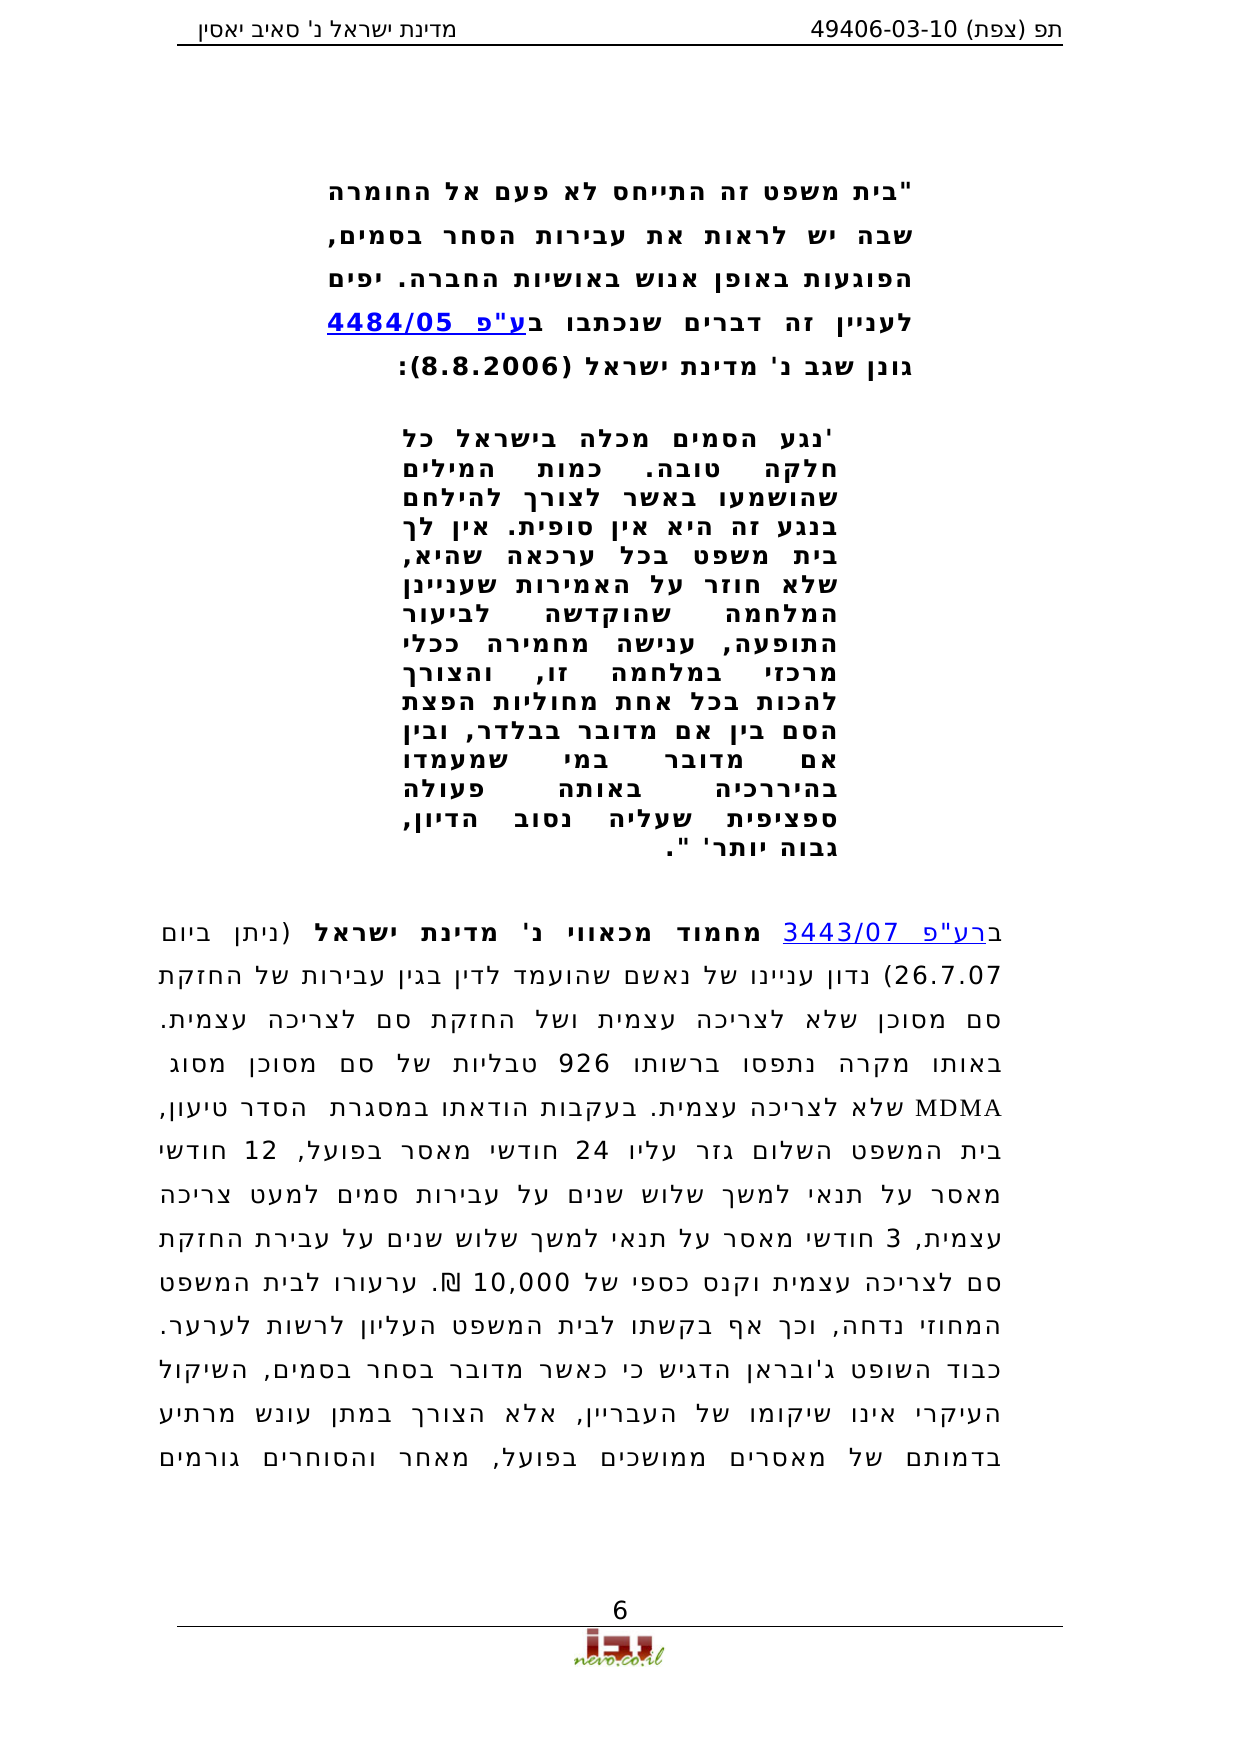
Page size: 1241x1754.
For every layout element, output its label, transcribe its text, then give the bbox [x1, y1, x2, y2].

text "בית משפט זה התייחס לא פעם אל החומרה שבה יש לראות את עבירות הסחר בסמים, הפוגעות באופן אנוש באושיות החברה. יפים לעניין זה דברים שנכתבו בע"פ 4484/05 גונן שגב נ' מדינת ישראל (8.8.2006): [327, 177, 913, 381]
text 'נגע הסמים מכלה בישראל כל חלקה טובה. כמות המילים שהושמעו באשר לצורך להילחם בנגע זה היא אין סופית. אין לך בית משפט בכל ערכאה שהיא, שלא חוזר על האמירות שעניינן המלחמה שהוקדשה לביעור התופעה, ענישה מחמירה ככלי מרכזי במלחמה זו, והצורך להכות בכל אחת מחוליות הפצת הסם בין אם מדובר בבלדר, ובין אם מדובר במי שמעמדו בהיררכיה באותה פעולה ספציפית שעליה נסוב הדיון, גבוה יותר' ". [402, 425, 838, 862]
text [158, 918, 1063, 1472]
picture [574, 1628, 666, 1667]
